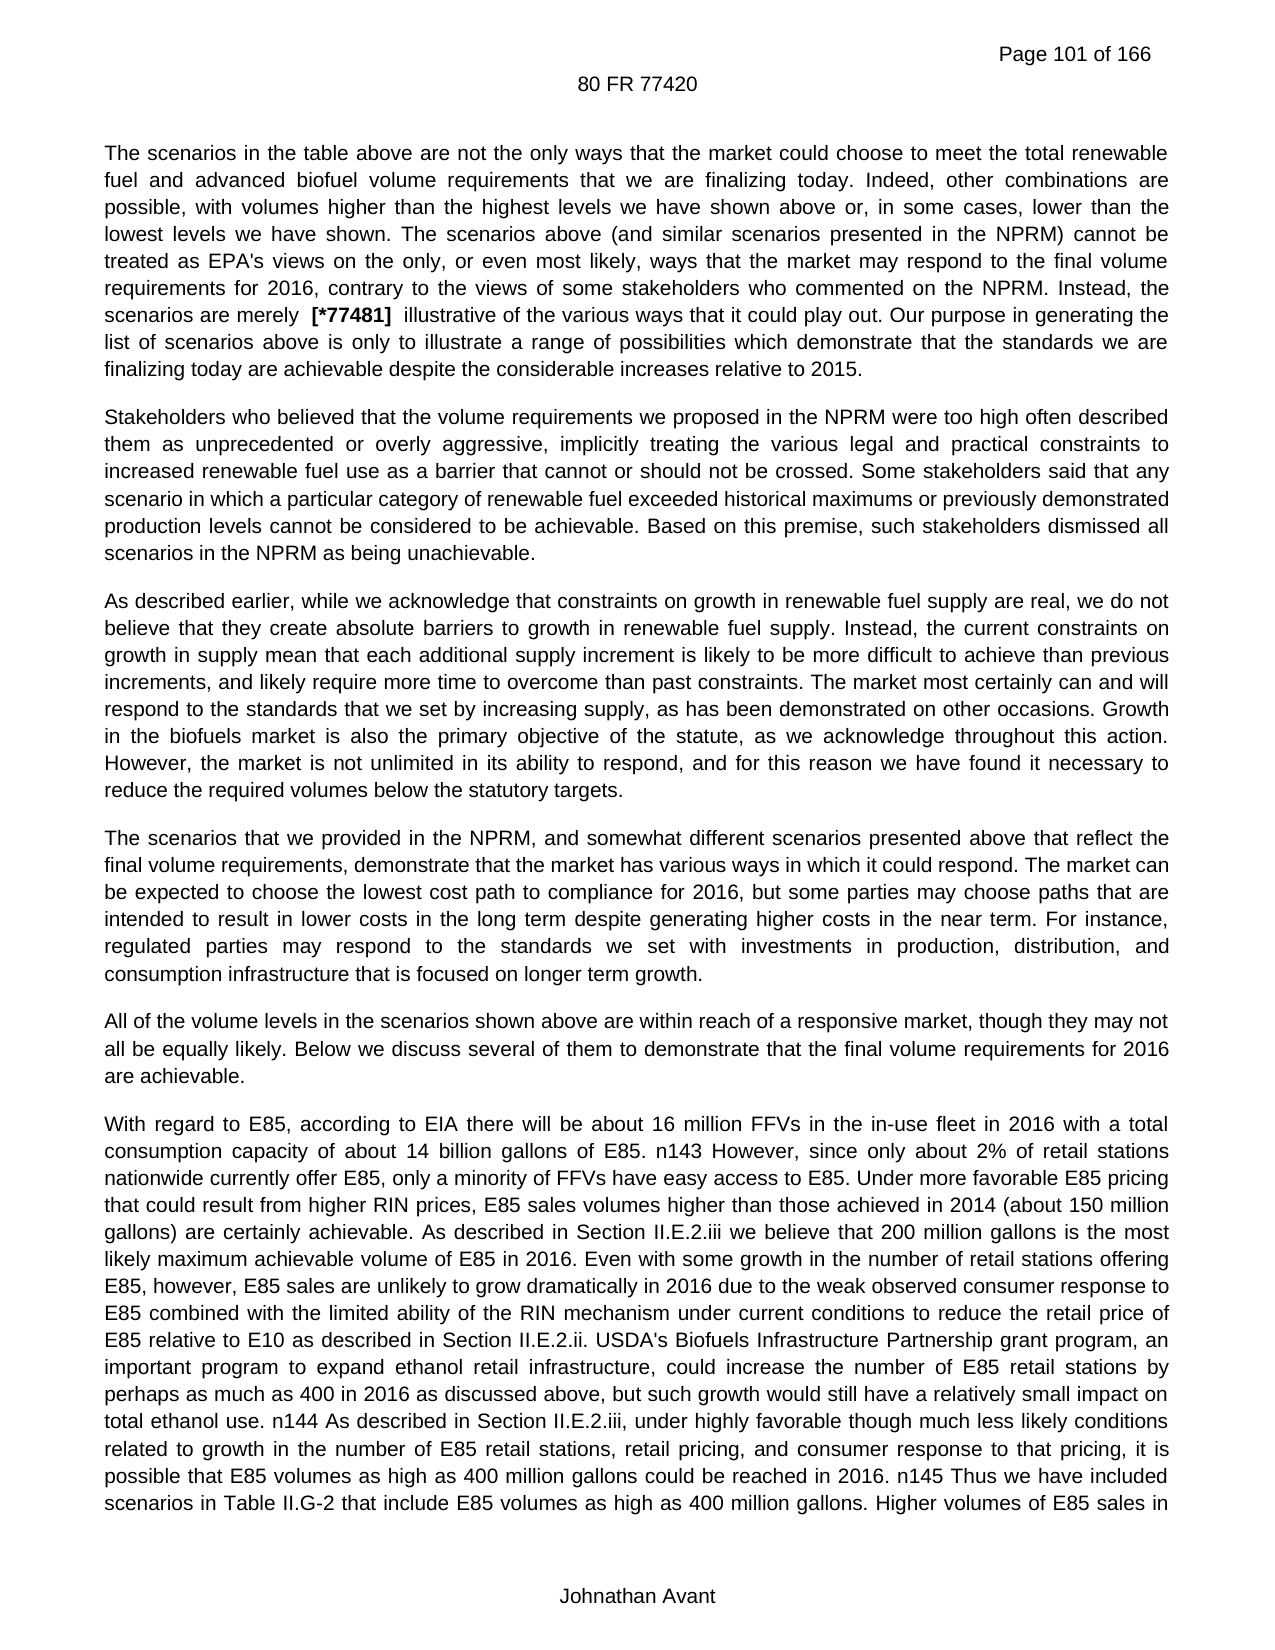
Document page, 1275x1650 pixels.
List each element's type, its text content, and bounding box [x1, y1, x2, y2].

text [104, 1108, 1171, 1514]
text As described earlier, while we acknowledge that constraints on growth in renewable fuel supply are real, we do not believe that they create absolute barriers to growth in renewable fuel supply. Instead, the current constraints on growth in supply mean that each additional supply increment is likely to be more difficult to achieve than previous increments, and likely require more time to overcome than past constraints. The market most certainly can and will respond to the standards that we set by increasing supply, as has been demonstrated on other occasions. Growth in the biofuels market is also the primary objective of the statute, as we acknowledge throughout this action. However, the market is not unlimited in its ability to respond, and for this reason we have found it necessary to reduce the required volumes below the statutory targets. [104, 585, 1171, 802]
text The scenarios in the table above are not the only ways that the market could choose to meet the total renewable fuel and advanced biofuel volume requirements that we are finalizing today. Indeed, other combinations are possible, with volumes higher than the highest levels we have shown above or, in some cases, lower than the lowest levels we have shown. The scenarios above (and similar scenarios presented in the NPRM) cannot be treated as EPA's views on the only, or even most likely, ways that the market may respond to the final volume requirements for 2016, contrary to the views of some stakeholders who commented on the NPRM. Instead, the scenarios are merely [*77481] illustrative of the various ways that it could play out. Our purpose in generating the list of scenarios above is only to illustrate a range of possibilities which demonstrate that the standards we are finalizing today are achievable despite the considerable increases relative to 2015. [104, 137, 1171, 381]
text All of the volume levels in the scenarios shown above are within reach of a responsive market, though they may not all be equally likely. Below we discuss several of them to demonstrate that the final volume requirements for 2016 are achievable. [104, 1006, 1171, 1087]
text Stakeholders who believed that the volume requirements we proposed in the NPRM were too high often described them as unprecedented or overly aggressive, implicitly treating the various legal and practical constraints to increased renewable fuel use as a barrier that cannot or should not be crossed. Some stakeholders said that any scenario in which a particular category of renewable fuel exceeded historical maximums or previously demonstrated production levels cannot be considered to be achievable. Based on this premise, such stakeholders dismissed all scenarios in the NPRM as being unachievable. [104, 402, 1171, 564]
text The scenarios that we provided in the NPRM, and somewhat different scenarios presented above that reflect the final volume requirements, demonstrate that the market has various ways in which it could respond. The market can be expected to choose the lowest cost path to compliance for 2016, but some parties may choose paths that are intended to result in lower costs in the long term despite generating higher costs in the near term. For instance, regulated parties may respond to the standards we set with investments in production, distribution, and consumption infrastructure that is focused on longer term growth. [104, 823, 1171, 985]
